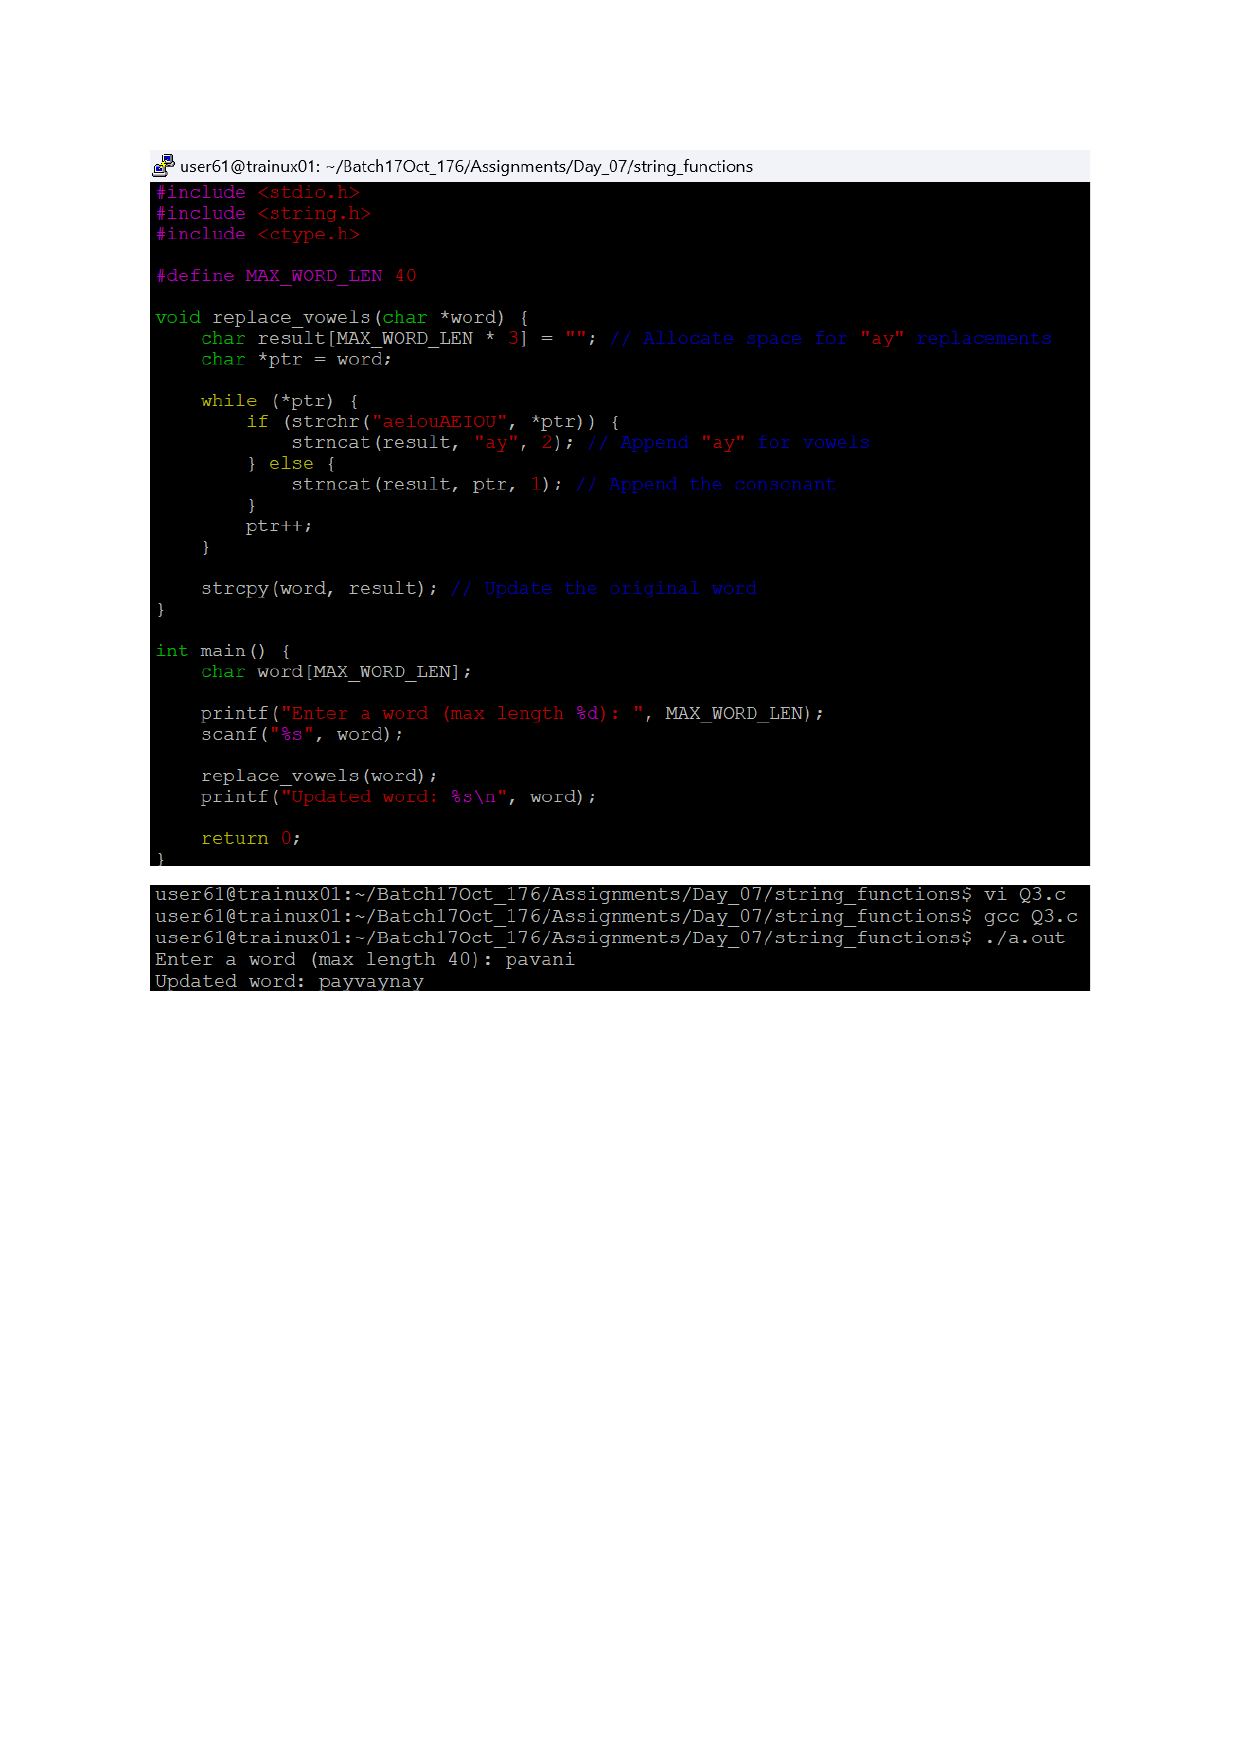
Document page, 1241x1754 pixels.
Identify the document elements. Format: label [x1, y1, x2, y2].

picture [150, 150, 1091, 866]
picture [150, 885, 1091, 991]
